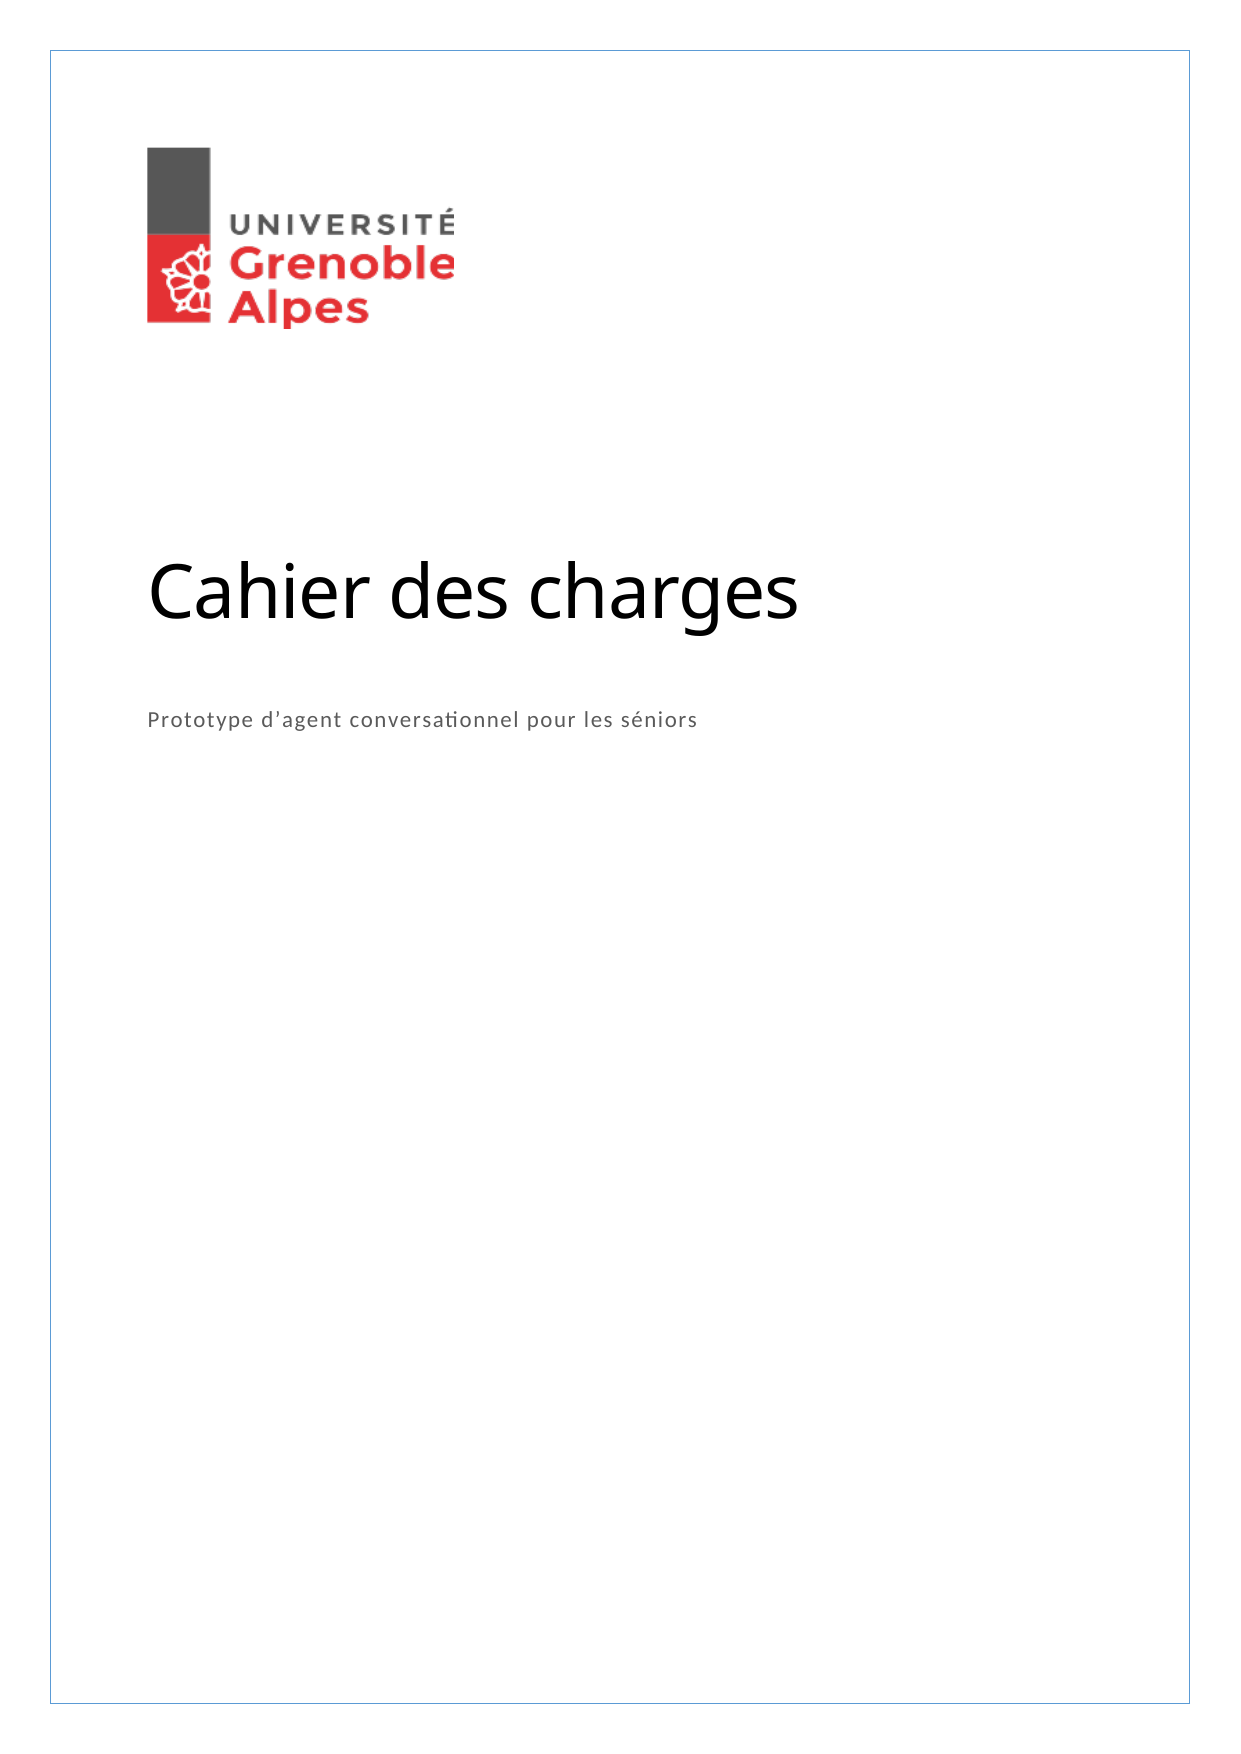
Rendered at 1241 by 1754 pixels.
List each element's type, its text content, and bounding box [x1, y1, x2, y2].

picture [147, 147, 454, 329]
title Cahier des charges [147, 538, 1093, 641]
subtitle Prototype d’agent conversationnel pour les séniors [147, 705, 1093, 733]
